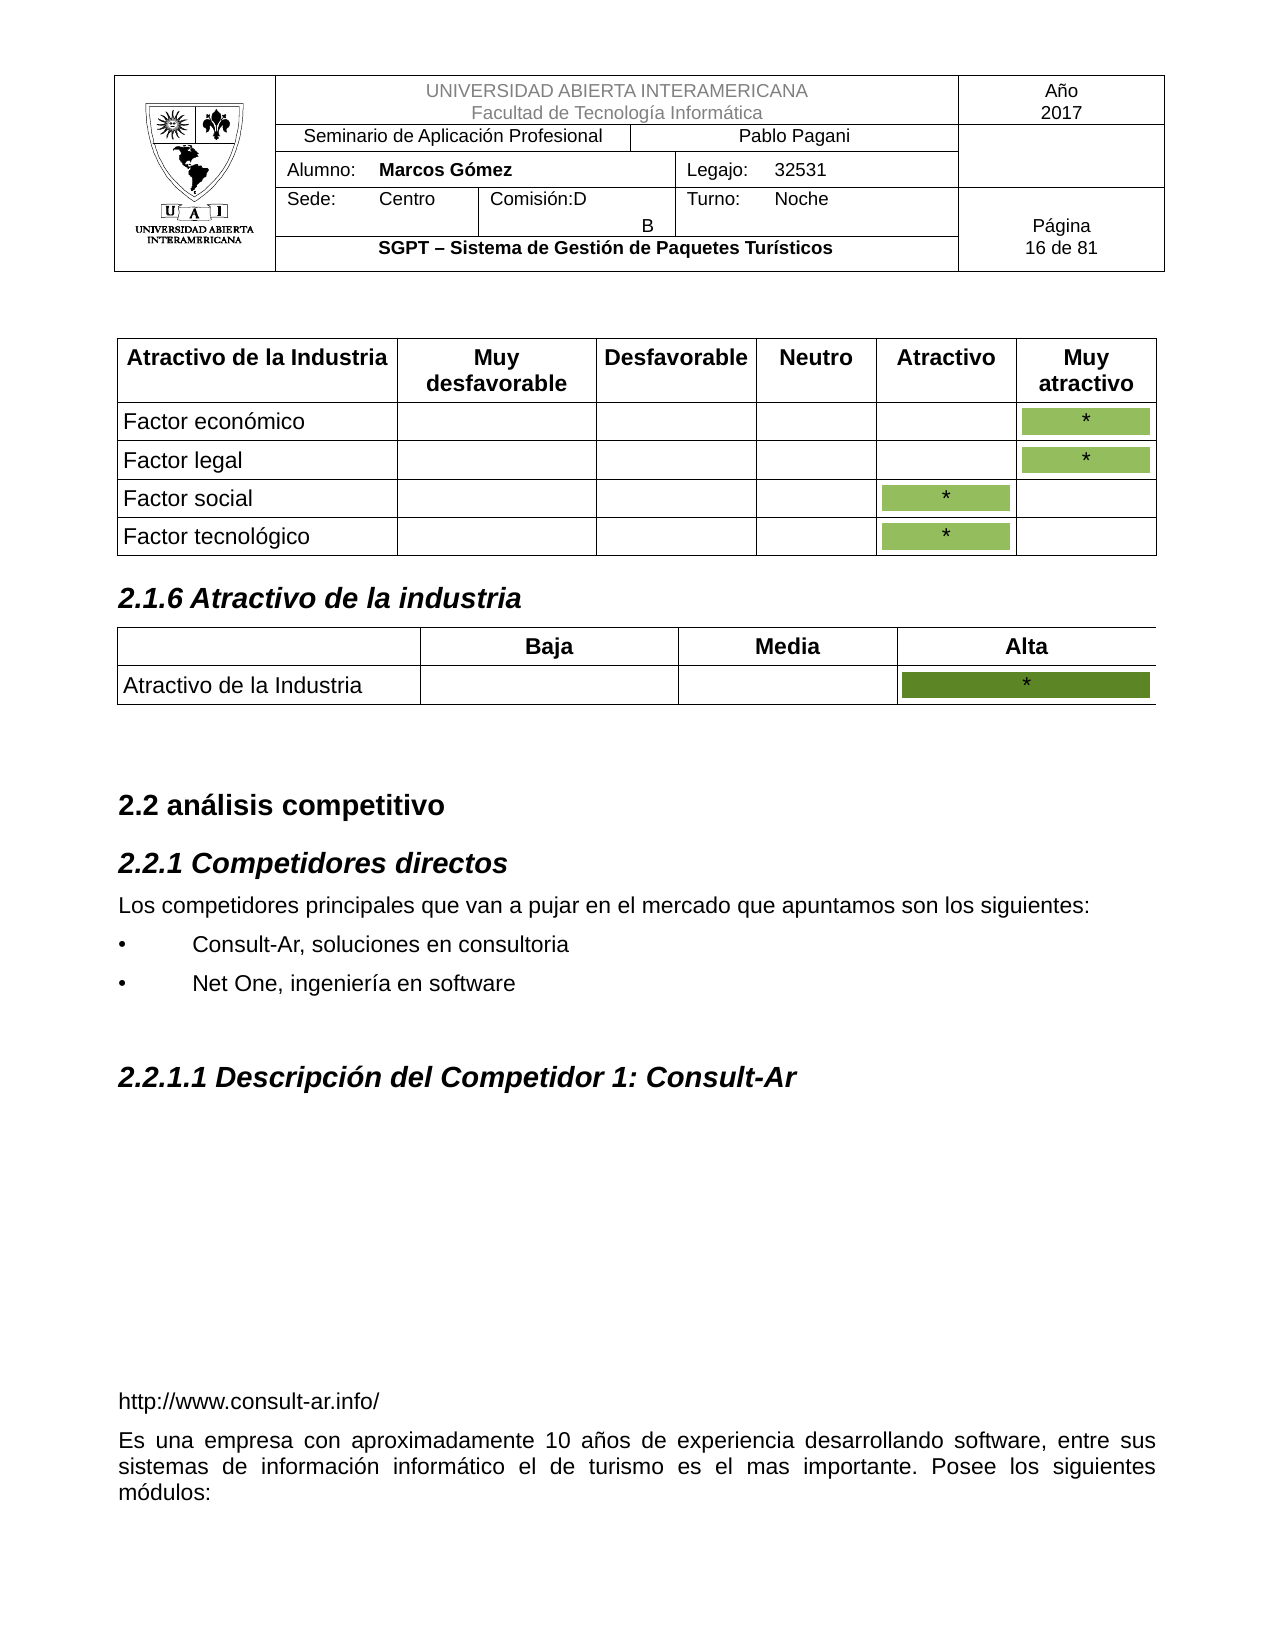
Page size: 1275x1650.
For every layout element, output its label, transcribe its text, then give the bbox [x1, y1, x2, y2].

table_cell [597, 441, 756, 479]
table_cell [398, 480, 596, 517]
subtitle 2.1.6 Atractivo de la industria [118, 581, 1157, 614]
table_header Media [679, 628, 897, 665]
subtitle 2.2.1 Competidores directos [118, 846, 1157, 880]
subtitle 2.2.1.1 Descripción del Competidor 1: Consult-Ar [118, 1060, 1157, 1094]
table_cell [1017, 518, 1156, 555]
table_header Muy atractivo [1017, 339, 1156, 402]
table_cell * [877, 518, 1016, 555]
table_cell [757, 480, 876, 517]
table_header Neutro [757, 339, 876, 402]
table_header Atractivo [877, 339, 1016, 402]
table_cell [398, 403, 596, 440]
list Consult-Ar, soluciones en consultoria [118, 931, 1157, 957]
table_cell * [898, 666, 1156, 704]
table_cell Factor social [118, 480, 397, 517]
table_header Baja [421, 628, 678, 665]
table_cell [421, 666, 678, 704]
table_cell [1017, 480, 1156, 517]
table_header Desfavorable [597, 339, 756, 402]
text Los competidores principales que van a pujar en el mercado que apuntamos son los siguientes: [118, 892, 1157, 919]
table_cell Factor tecnológico [118, 518, 397, 555]
table_cell [877, 441, 1016, 479]
table_cell * [1017, 441, 1156, 479]
table_cell * [877, 480, 1016, 517]
text http://www.consult-ar.info/ [118, 1388, 1157, 1414]
table_header Alta [898, 628, 1156, 665]
table_cell [597, 518, 756, 555]
table_cell [679, 666, 897, 704]
table_header Muy desfavorable [398, 339, 596, 402]
table_cell [757, 441, 876, 479]
table_cell [398, 441, 596, 479]
table_cell * [1017, 403, 1156, 440]
subtitle 2.2 análisis competitivo [118, 788, 1157, 821]
table_cell [757, 518, 876, 555]
table_header Atractivo de la Industria [118, 339, 397, 402]
table_cell [597, 403, 756, 440]
table_cell Atractivo de la Industria [118, 666, 420, 704]
text Es una empresa con aproximadamente 10 años de experiencia desarrollando software, entre sus sistemas de información informático el de turismo es el mas importante. Posee los siguientes módulos: [118, 1427, 1157, 1506]
table_cell Factor económico [118, 403, 397, 440]
table_cell [398, 518, 596, 555]
list Net One, ingeniería en software [118, 970, 1157, 996]
table_cell Factor legal [118, 441, 397, 479]
table_cell [597, 480, 756, 517]
table_cell [757, 403, 876, 440]
table_header [118, 628, 420, 665]
table_cell [877, 403, 1016, 440]
